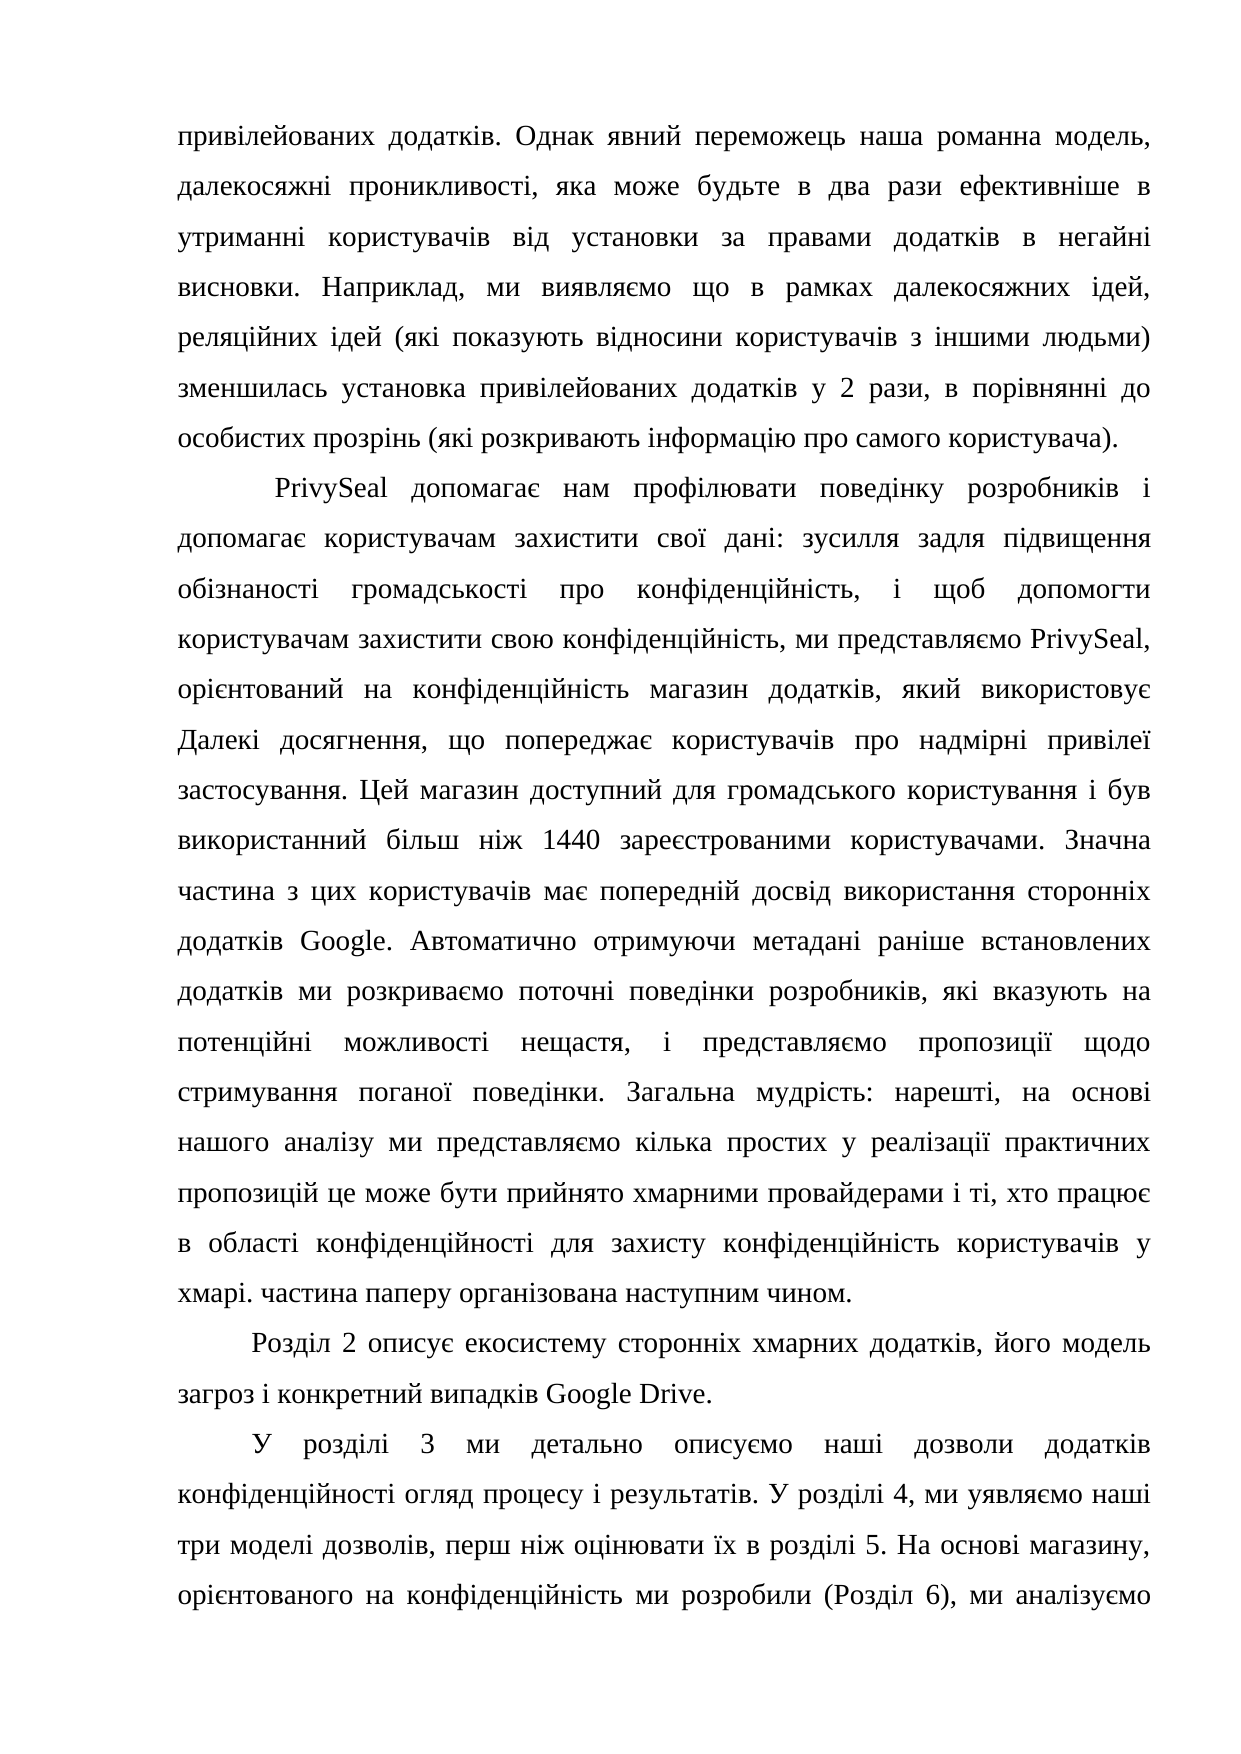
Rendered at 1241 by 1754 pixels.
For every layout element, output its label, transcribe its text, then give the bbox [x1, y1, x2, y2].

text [177, 118, 1152, 453]
text Розділ 2 описує екосистему сторонніх хмарних додатків, його модель загроз і конкретний випадків Google Drive. [177, 1326, 1152, 1409]
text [177, 1426, 1152, 1611]
text PrivySeal допомагає нам профілювати поведінку розробників і допомагає користувачам захистити свої дані: зусилля задля підвищення обізнаності громадськості про конфіденційність, і щоб допомогти користувачам захистити свою конфіденційність, ми представляємо PrivySeal, орієнтований на конфіденційність магазин додатків, який використовує Далекі досягнення, що попереджає користувачів про надмірні привілеї застосування. Цей магазин доступний для громадського користування і був використанний більш ніж 1440 зареєстрованими користувачами. Значна частина з цих користувачів має попередній досвід використання сторонніх додатків Google. Автоматично отримуючи метадані раніше встановлених додатків ми розкриваємо поточні поведінки розробників, які вказують на потенційні можливості нещастя, і представляємо пропозиції щодо стримування поганої поведінки. Загальна мудрість: нарешті, на основі нашого аналізу ми представляємо кілька простих у реалізації практичних пропозицій це може бути прийнято хмарними провайдерами і ті, хто працює в області конфіденційності для захисту конфіденційність користувачів у хмарі. частина паперу організована наступним чином. [177, 470, 1152, 1309]
